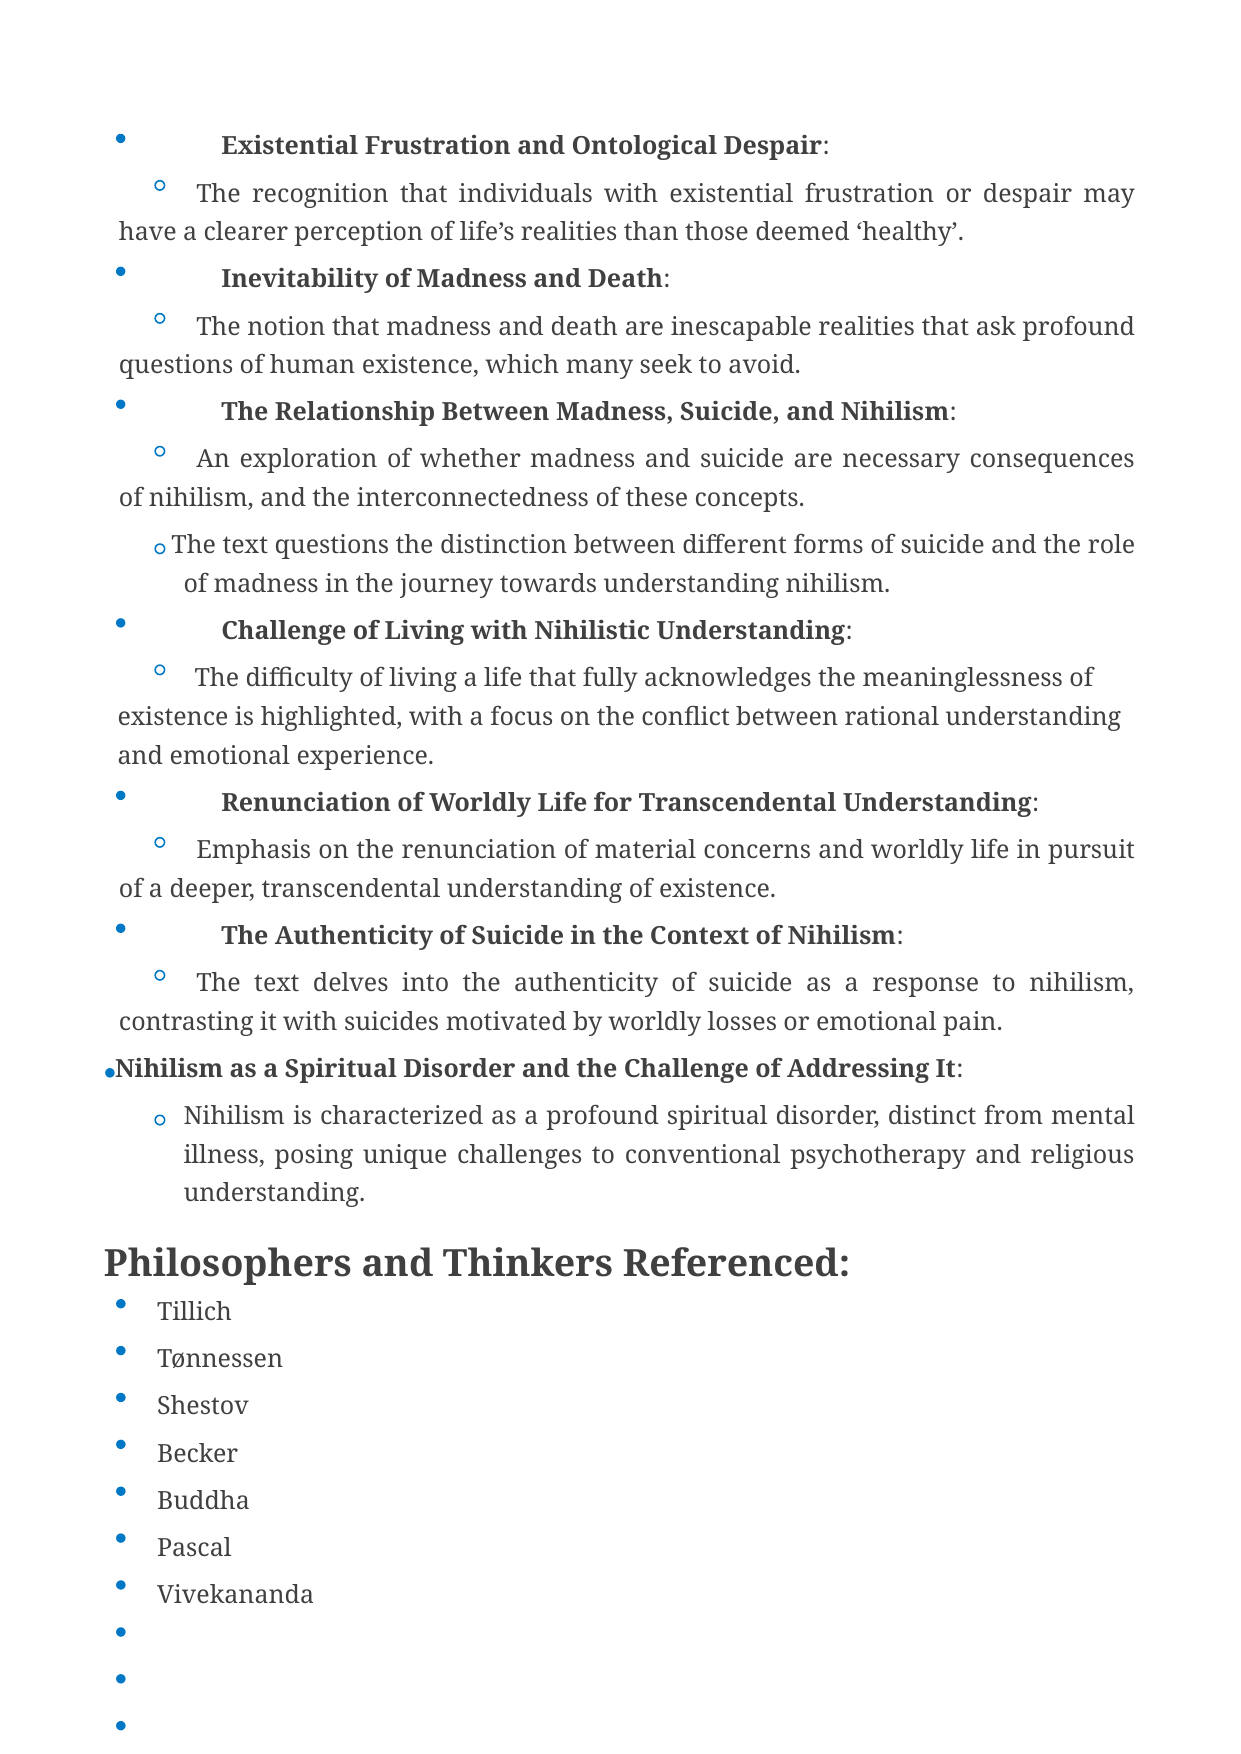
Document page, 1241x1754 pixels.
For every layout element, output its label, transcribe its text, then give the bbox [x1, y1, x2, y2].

text The notion that madness and death are inescapable realities that ask profound questions of human existence, which many seek to avoid. [118, 308, 1136, 381]
text Renunciation of Worldly Life for Transcendental Understanding: [143, 785, 1137, 819]
text Pascal [118, 1530, 1136, 1564]
text The Relationship Between Madness, Suicide, and Nihilism: [143, 394, 1137, 428]
text The text questions the distinction between different forms of suicide and the role of madness in the journey towards understanding nihilism. [155, 527, 1136, 599]
text Vivekananda [118, 1577, 1136, 1611]
text Tillich [118, 1293, 1136, 1327]
text Shestov [118, 1388, 1136, 1422]
text An exploration of whether madness and suicide are necessary consequences of nihilism, and the interconnectedness of these concepts. [118, 441, 1136, 513]
text The Authenticity of Suicide in the Context of Nihilism: [143, 918, 1137, 952]
text Buddha [118, 1482, 1136, 1517]
text The text delves into the authenticity of suicide as a response to nihilism, contrasting it with suicides motivated by worldly losses or emotional pain. [118, 965, 1136, 1038]
text Challenge of Living with Nihilistic Understanding: [143, 612, 1137, 647]
text Nihilism is characterized as a profound spiritual disorder, distinct from mental illness, posing unique challenges to conventional psychotherapy and religious understanding. [155, 1098, 1136, 1209]
text Philosophers and Thinkers Referenced: [104, 1236, 1131, 1287]
text Inevitability of Madness and Death: [143, 261, 1137, 295]
text Becker [118, 1435, 1136, 1469]
text The difficulty of living a life that fully acknowledges the meaninglessness of existence is highlighted, with a focus on the conflict between rational understanding and emotional experience. [116, 660, 1137, 772]
text The recognition that individuals with existential frustration or despair may have a clearer perception of life’s realities than those deemed ‘healthy’. [118, 175, 1136, 248]
text Tønnessen [118, 1341, 1136, 1375]
text Emphasis on the renunciation of material concerns and worldly life in pursuit of a deeper, transcendental understanding of existence. [118, 832, 1136, 905]
text Nihilism as a Spiritual Disorder and the Challenge of Addressing It: [105, 1051, 1137, 1085]
text Existential Frustration and Ontological Despair: [143, 128, 1137, 162]
